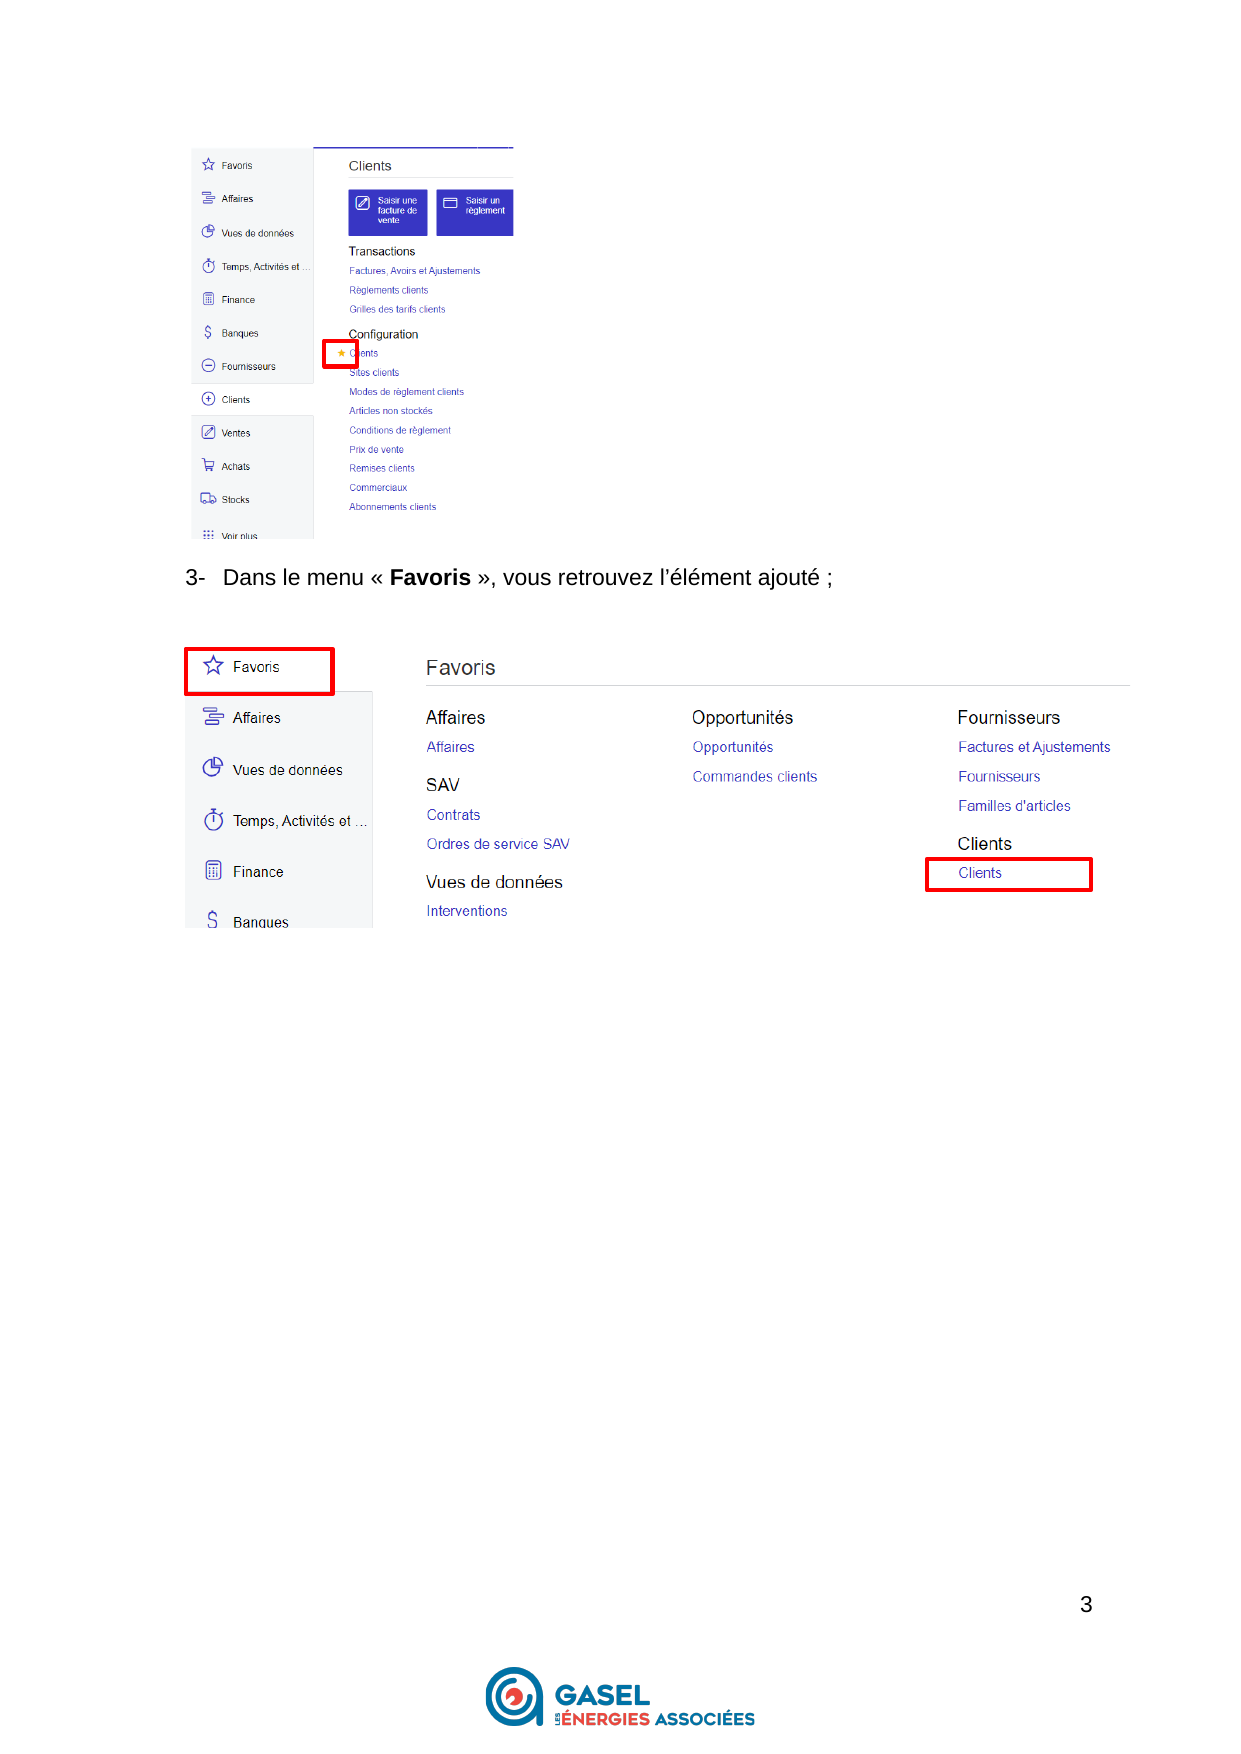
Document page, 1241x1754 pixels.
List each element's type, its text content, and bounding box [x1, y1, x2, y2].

picture [485, 1667, 506, 1688]
picture [185, 645, 1130, 928]
picture [188, 651, 330, 692]
picture [485, 1705, 505, 1726]
picture [523, 1718, 537, 1726]
picture [492, 1674, 536, 1719]
picture [522, 1667, 755, 1726]
list Dans le menu « Favoris », vous retrouvez l’élément ajouté ; [185, 564, 1093, 590]
picture [191, 147, 514, 539]
